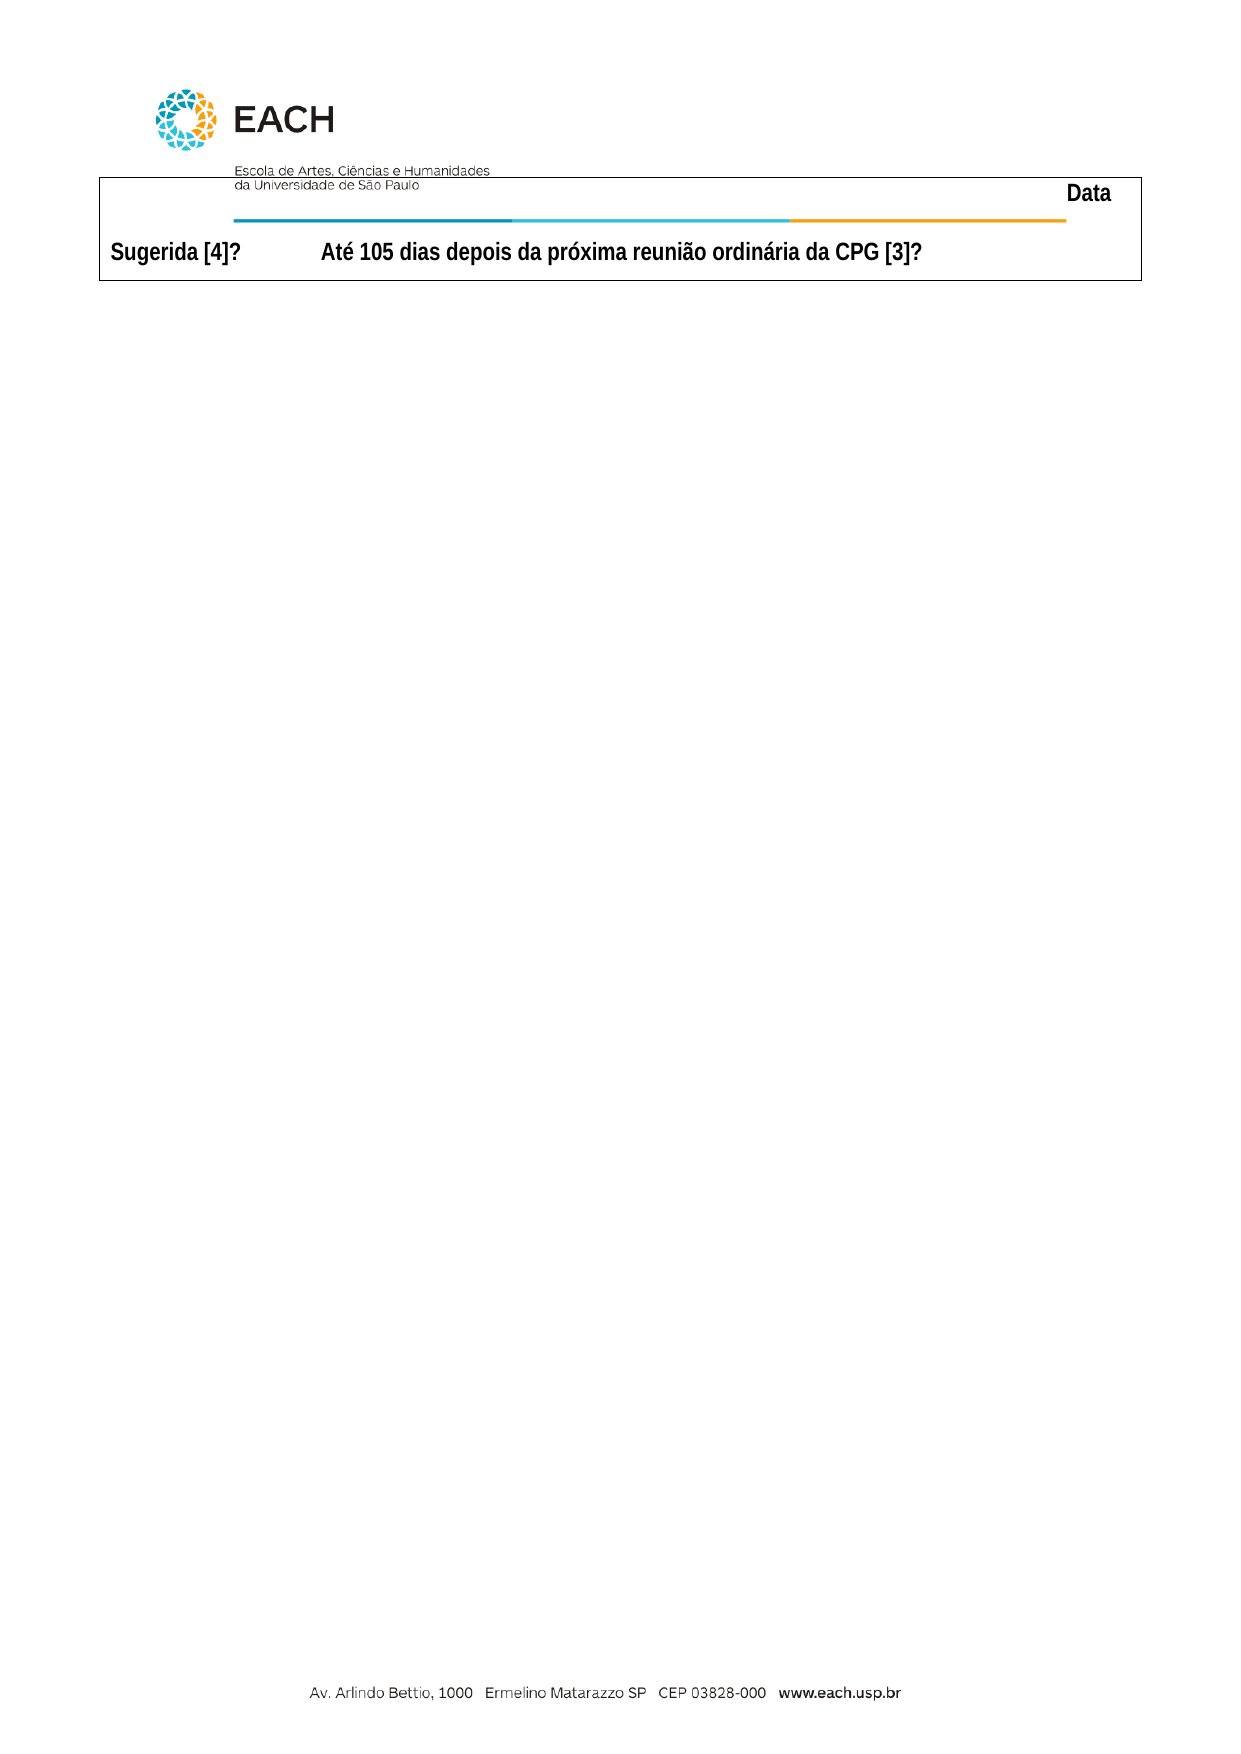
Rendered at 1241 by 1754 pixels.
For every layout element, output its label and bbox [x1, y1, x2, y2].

table_header [100, 178, 1141, 280]
picture [62, 77, 1067, 237]
picture [139, 1661, 1143, 1726]
